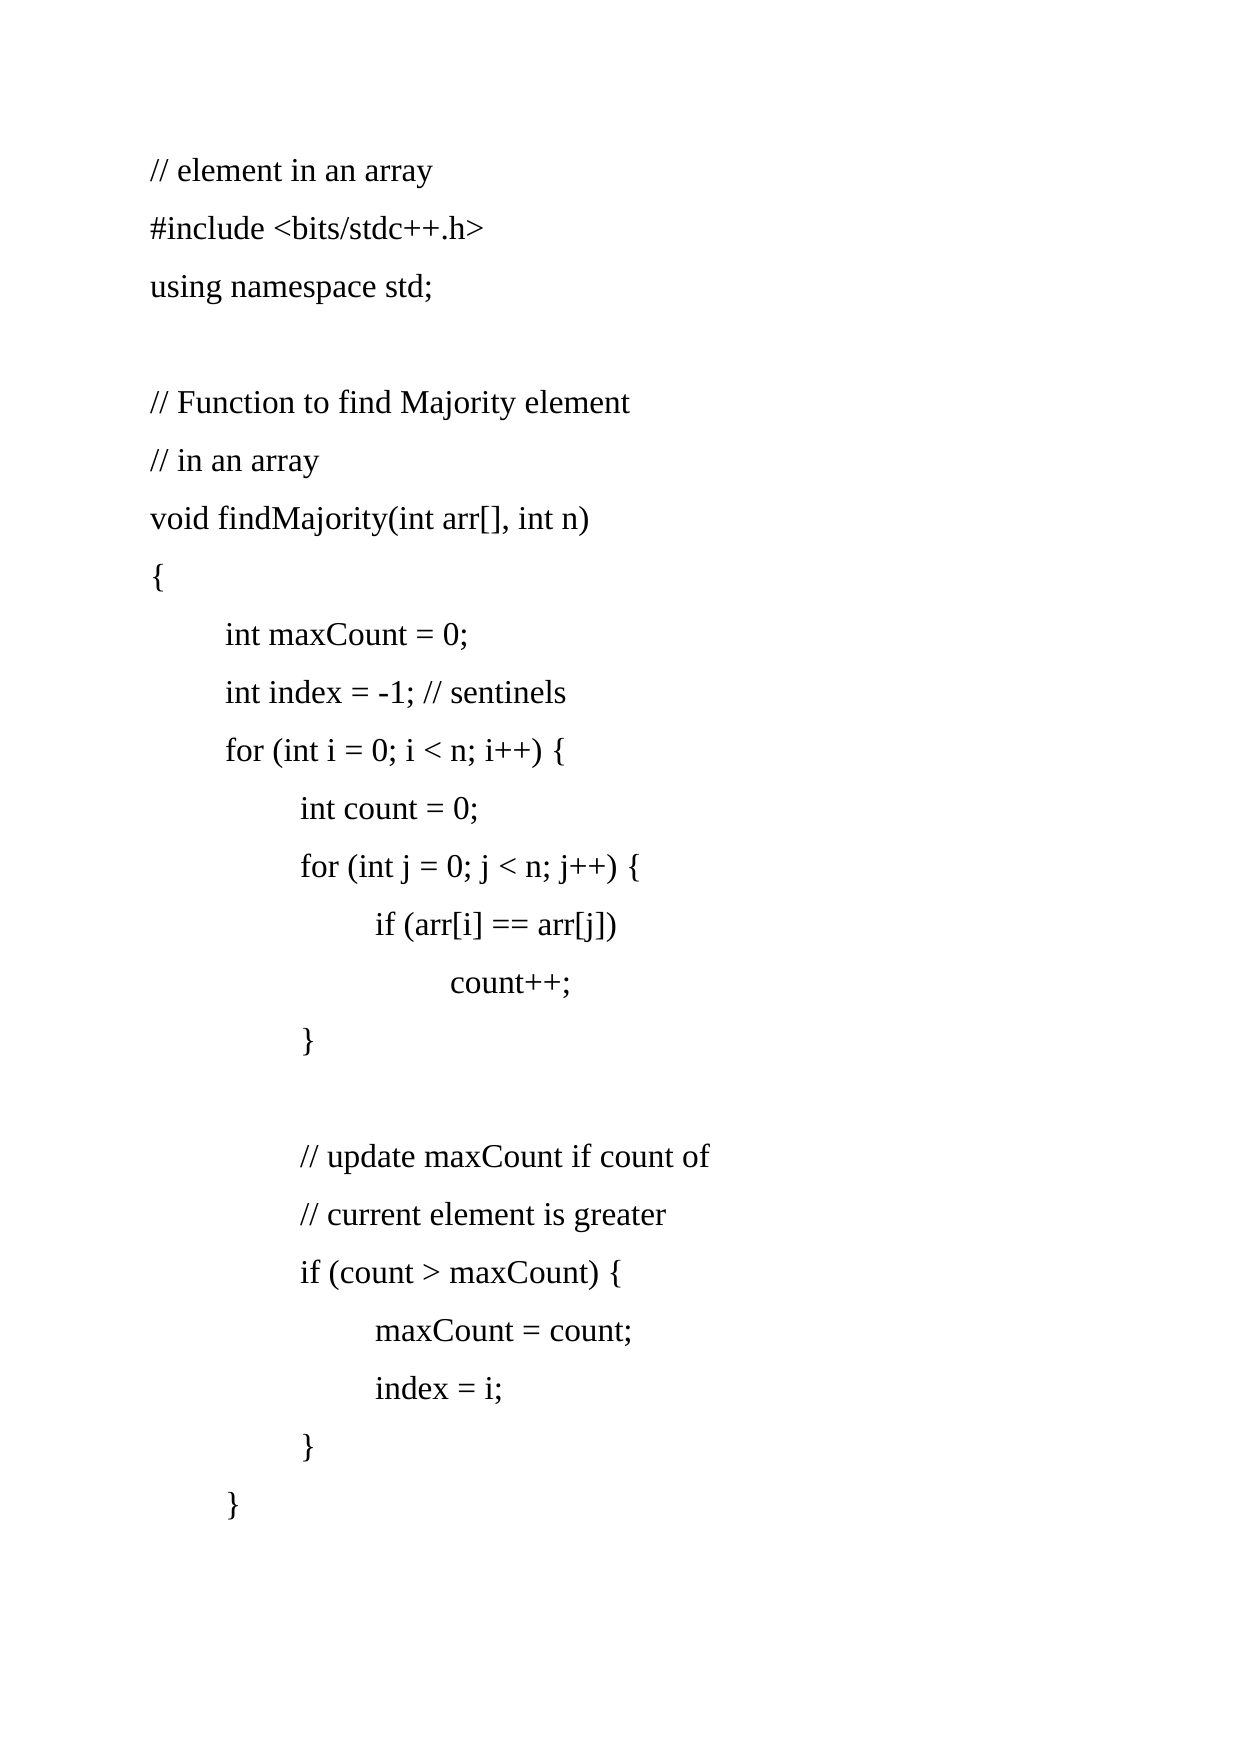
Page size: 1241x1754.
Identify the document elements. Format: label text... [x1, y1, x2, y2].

text { [150, 556, 1090, 594]
text for (int j = 0; j < n; j++) { [150, 846, 1090, 884]
text count++; [150, 962, 1090, 1001]
text } [150, 1484, 1090, 1523]
text int maxCount = 0; [150, 614, 1090, 652]
text if (count > maxCount) { [150, 1252, 1090, 1291]
text void findMajority(int arr[], int n) [150, 498, 1090, 536]
text maxCount = count; [150, 1310, 1090, 1349]
text #include <bits/stdc++.h> [150, 208, 1090, 246]
text for (int i = 0; i < n; i++) { [150, 730, 1090, 768]
text if (arr[i] == arr[j]) [150, 904, 1090, 943]
text // Function to find Majority element [150, 382, 1090, 420]
text // in an array [150, 440, 1090, 478]
text using namespace std; [150, 266, 1090, 304]
text } [150, 1426, 1090, 1465]
text // element in an array [150, 150, 1090, 188]
text } [150, 1020, 1090, 1059]
text index = i; [150, 1368, 1090, 1407]
text // current element is greater [150, 1194, 1090, 1233]
text int index = -1; // sentinels [150, 672, 1090, 711]
text int count = 0; [150, 788, 1090, 827]
text // update maxCount if count of [150, 1136, 1090, 1175]
